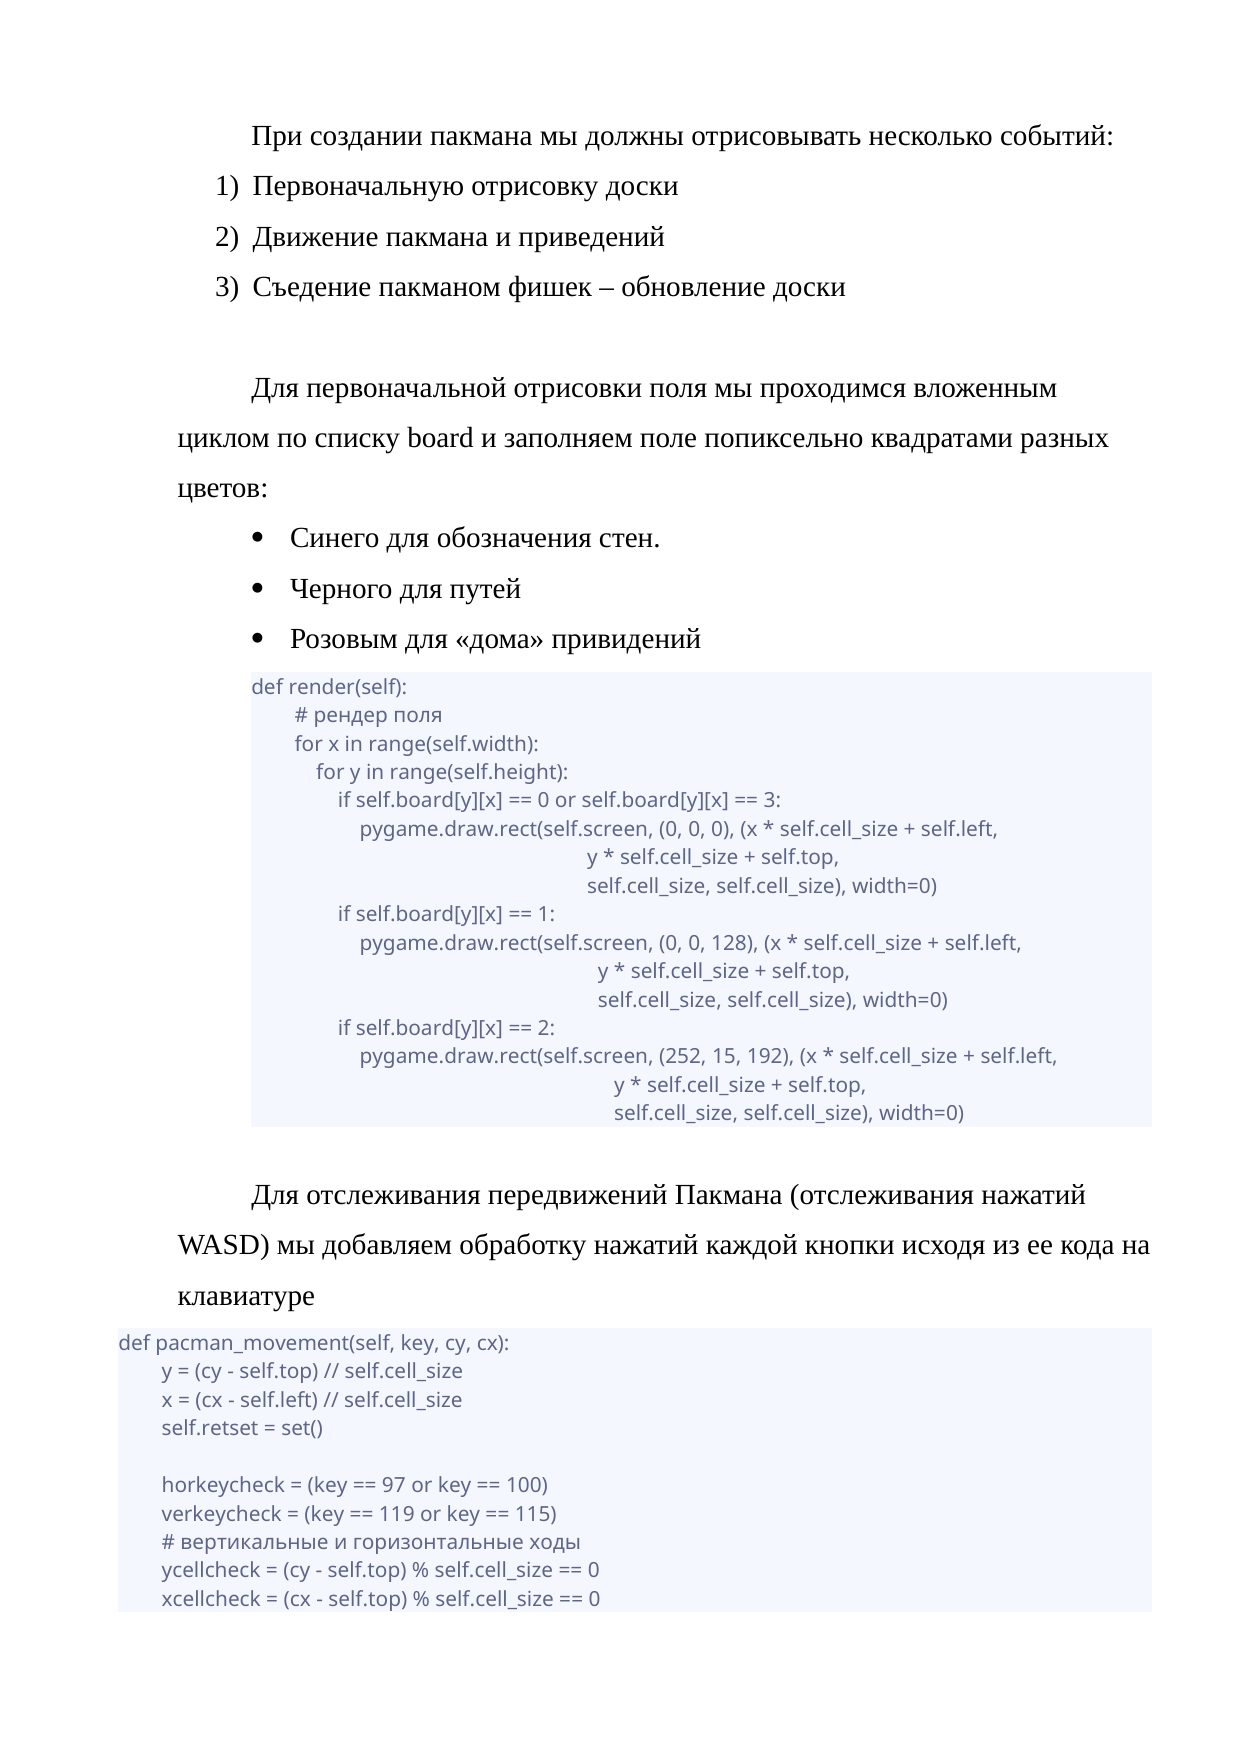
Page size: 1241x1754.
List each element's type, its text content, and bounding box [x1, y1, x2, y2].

list Движение пакмана и приведений [215, 219, 1152, 252]
list Съедение пакманом фишек – обновление доски [215, 269, 1152, 303]
text for y in range(self.height): [251, 757, 1152, 786]
text pygame.draw.rect(self.screen, (0, 0, 128), (x * self.cell_size + self.left, [251, 928, 1152, 956]
text if self.board[y][x] == 0 or self.board[y][x] == 3: [251, 786, 1152, 814]
text y * self.cell_size + self.top, [251, 1070, 1152, 1098]
text pygame.draw.rect(self.screen, (0, 0, 0), (x * self.cell_size + self.left, [251, 814, 1152, 842]
text def render(self): [251, 672, 1152, 700]
text horkeycheck = (key == 97 or key == 100) [118, 1470, 1152, 1499]
text # рендер поля [251, 700, 1152, 729]
text self.cell_size, self.cell_size), width=0) [251, 985, 1152, 1013]
text y * self.cell_size + self.top, [251, 842, 1152, 871]
text y * self.cell_size + self.top, [251, 956, 1152, 985]
text Для первоначальной отрисовки поля мы проходимся вложенным циклом по списку board и заполняем поле попиксельно квадратами разных цветов: [177, 370, 1152, 504]
text pygame.draw.rect(self.screen, (252, 15, 192), (x * self.cell_size + self.left, [251, 1042, 1152, 1070]
text xcellcheck = (cx - self.top) % self.cell_size == 0 [118, 1584, 1152, 1612]
list Розовым для «дома» привидений [252, 621, 1152, 655]
text x = (cx - self.left) // self.cell_size [118, 1385, 1152, 1413]
list Черного для путей [252, 571, 1152, 605]
text def pacman_movement(self, key, cy, cx): [118, 1328, 1152, 1357]
text При создании пакмана мы должны отрисовывать несколько событий: [251, 118, 1152, 152]
text y = (cy - self.top) // self.cell_size [118, 1357, 1152, 1385]
text if self.board[y][x] == 1: [251, 899, 1152, 928]
text self.retset = set() [118, 1413, 1152, 1442]
text ycellcheck = (cy - self.top) % self.cell_size == 0 [118, 1556, 1152, 1584]
text for x in range(self.width): [251, 729, 1152, 757]
text if self.board[y][x] == 2: [251, 1013, 1152, 1042]
text self.cell_size, self.cell_size), width=0) [251, 871, 1152, 899]
text # вертикальные и горизонтальные ходы [118, 1527, 1152, 1556]
text verkeycheck = (key == 119 or key == 115) [118, 1499, 1152, 1527]
list Первоначальную отрисовку доски [215, 168, 1152, 202]
text self.cell_size, self.cell_size), width=0) [251, 1098, 1152, 1127]
text Для отслеживания передвижений Пакмана (отслеживания нажатий WASD) мы добавляем обработку нажатий каждой кнопки исходя из ее кода на клавиатуре [177, 1177, 1152, 1311]
list Синего для обозначения стен. [252, 521, 1152, 554]
